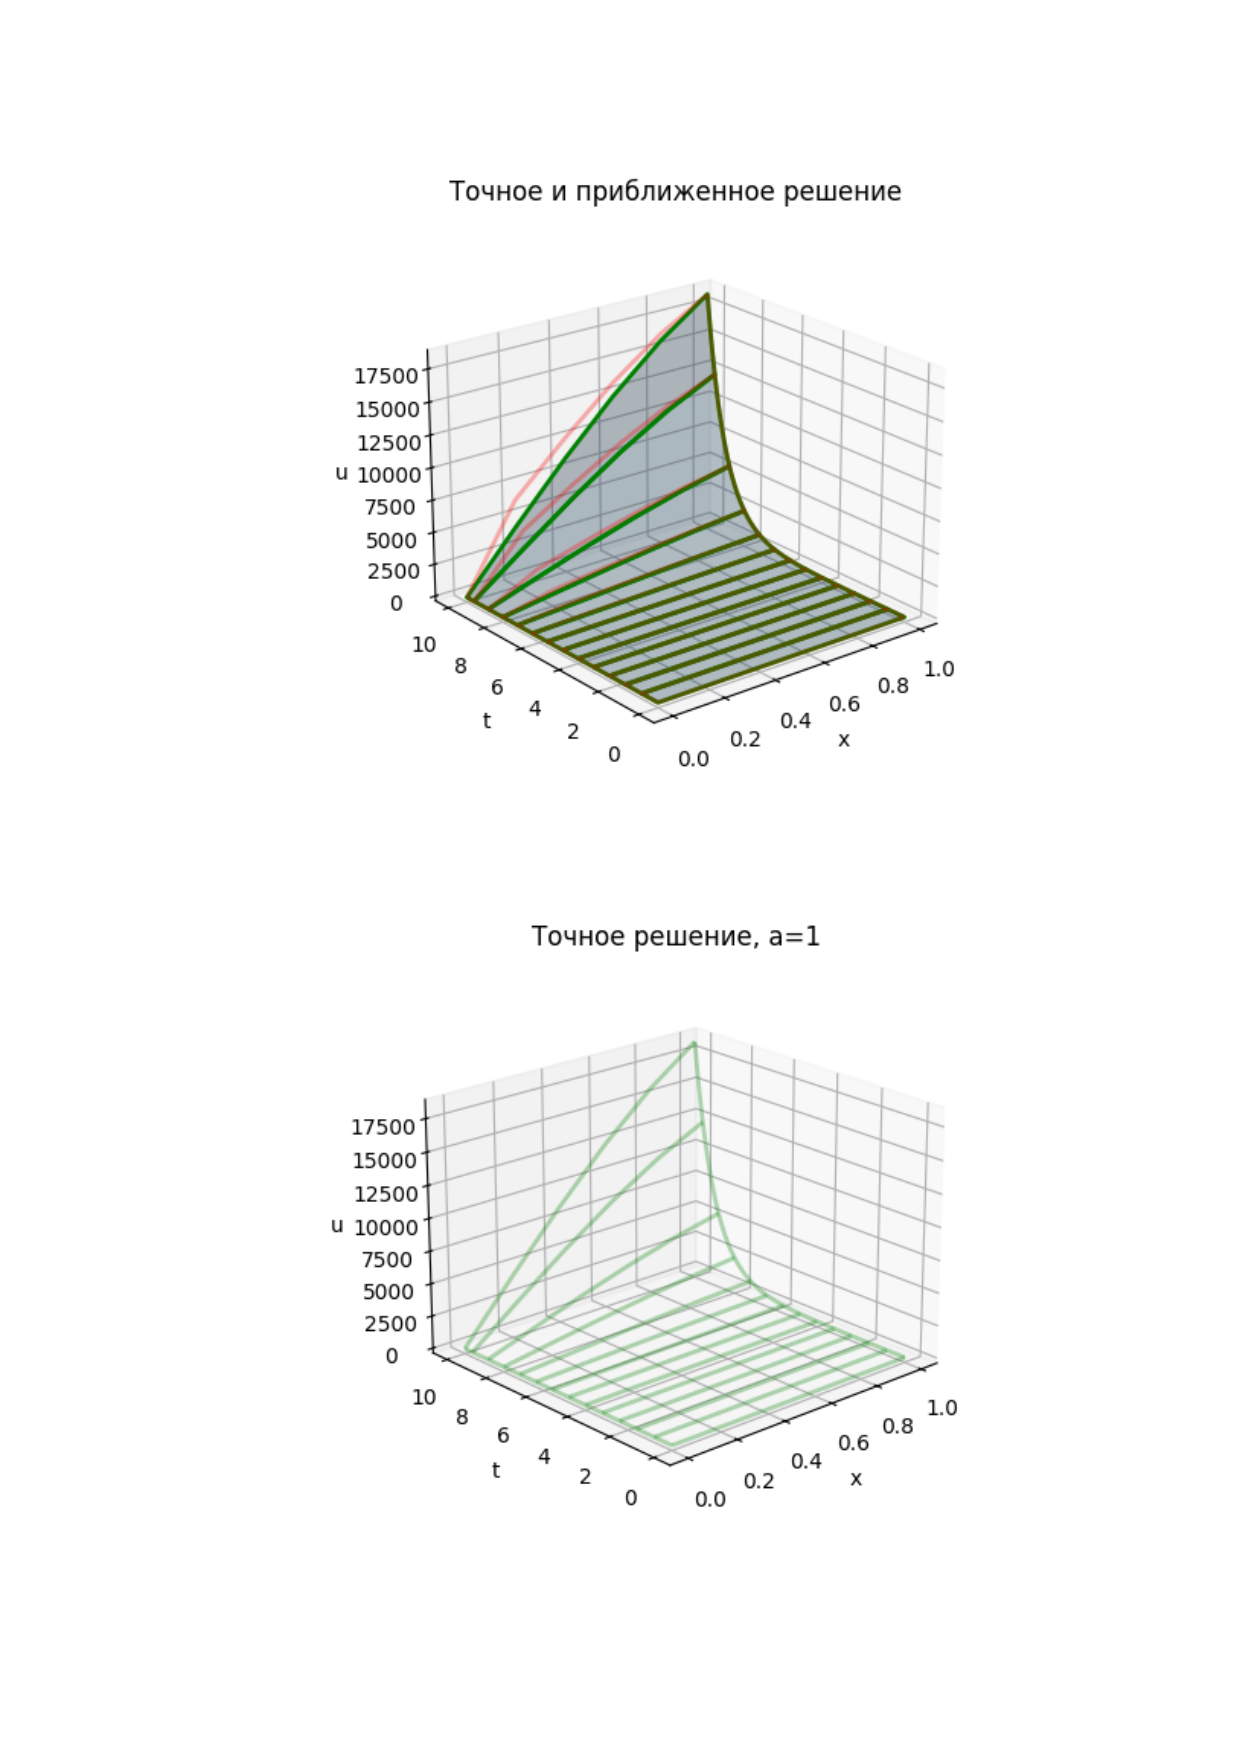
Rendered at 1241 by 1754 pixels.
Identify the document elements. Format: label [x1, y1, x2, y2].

picture [177, 126, 1152, 858]
picture [177, 871, 1152, 1603]
